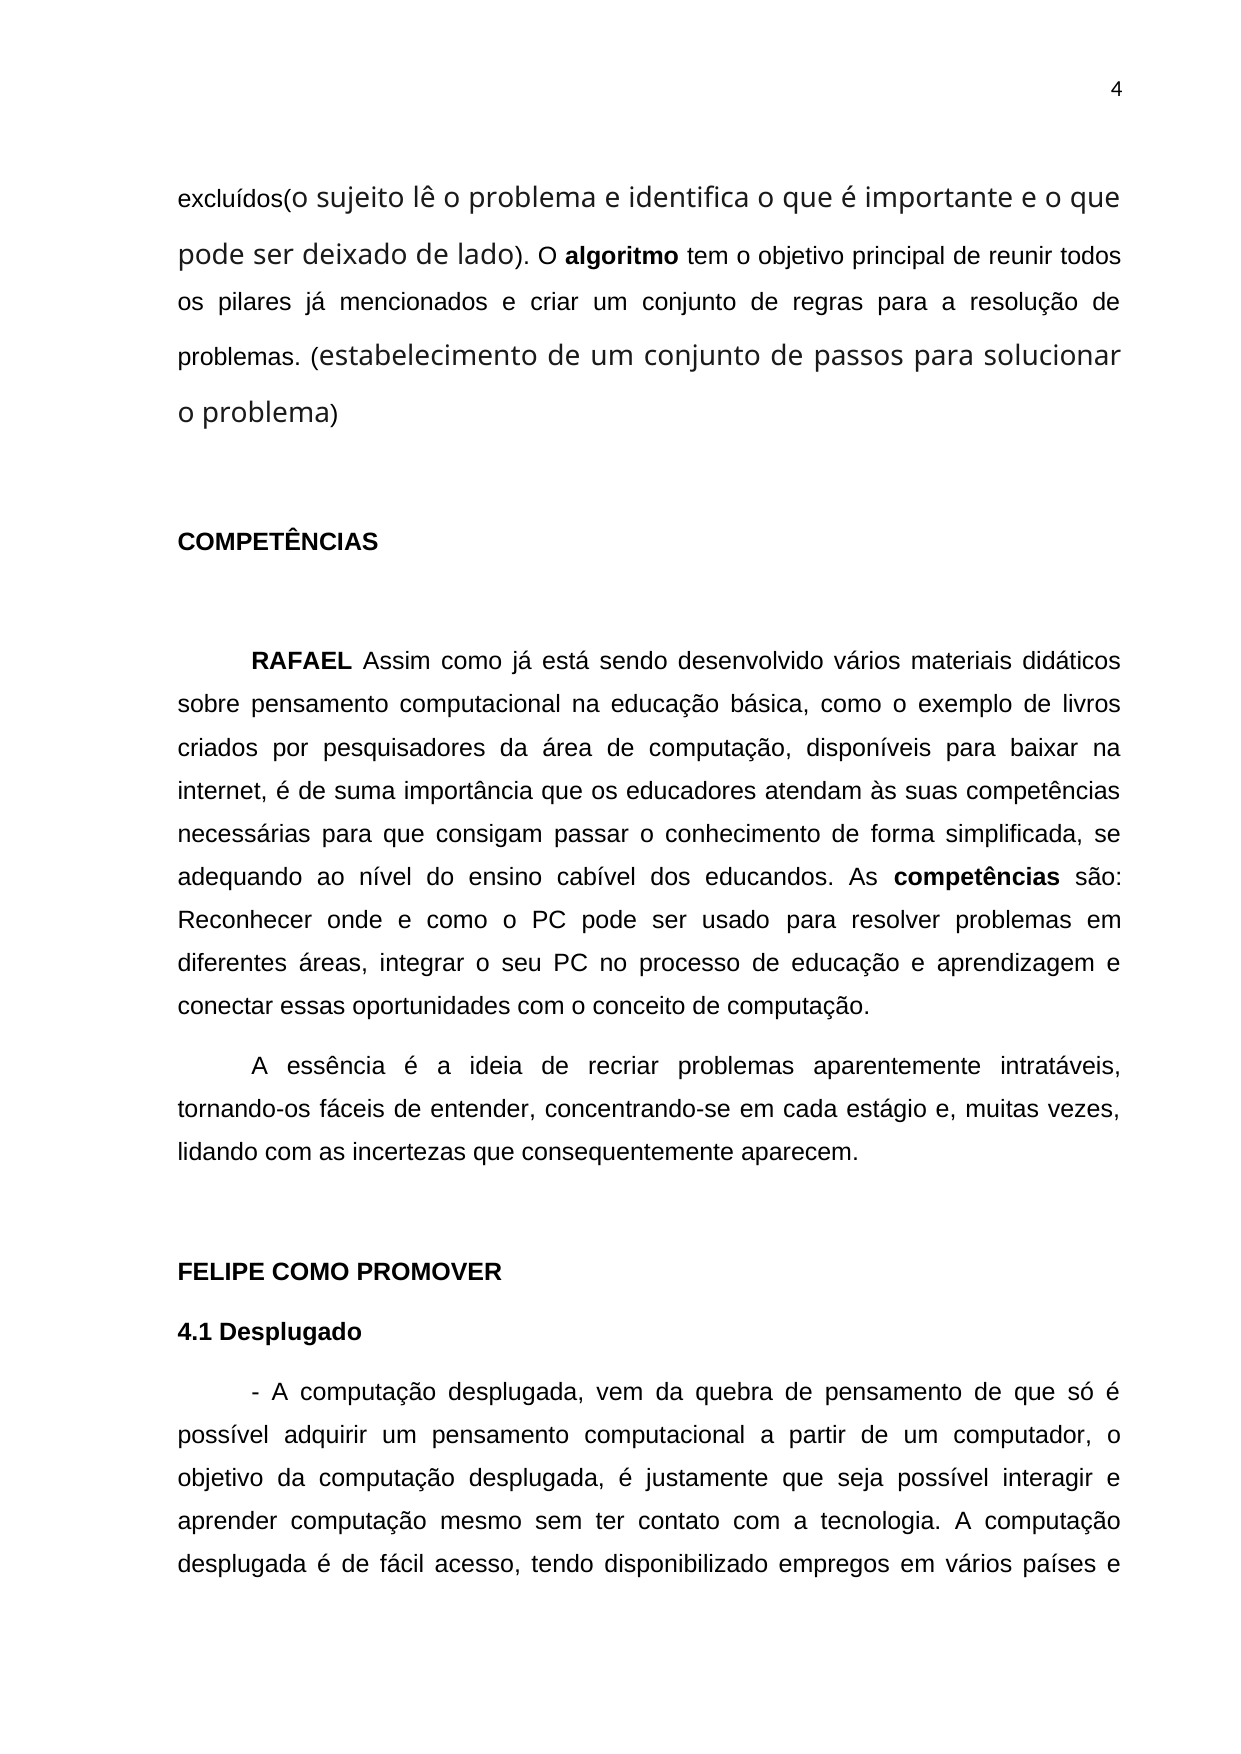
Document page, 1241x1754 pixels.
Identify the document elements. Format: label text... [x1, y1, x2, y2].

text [177, 1377, 1122, 1578]
text RAFAEL Assim como já está sendo desenvolvido vários materiais didáticos sobre pensamento computacional na educação básica, como o exemplo de livros criados por pesquisadores da área de computação, disponíveis para baixar na internet, é de suma importância que os educadores atendam às suas competências necessárias para que consigam passar o conhecimento de forma simplificada, se adequando ao nível do ensino cabível dos educandos. As competências são: Reconhecer onde e como o PC pode ser usado ​​para resolver problemas em diferentes áreas, integrar o seu PC no processo de educação e aprendizagem e conectar essas oportunidades com o conceito de computação. [177, 646, 1122, 1020]
text 4.1 Desplugado [177, 1317, 1122, 1346]
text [177, 177, 1122, 431]
text FELIPE COMO PROMOVER [177, 1257, 1122, 1286]
text A essência é a ideia de recriar problemas aparentemente intratáveis, tornando-os fáceis de entender, concentrando-se em cada estágio e, muitas vezes, lidando com as incertezas que consequentemente aparecem. [177, 1051, 1122, 1166]
text COMPETÊNCIAS [177, 527, 1122, 556]
